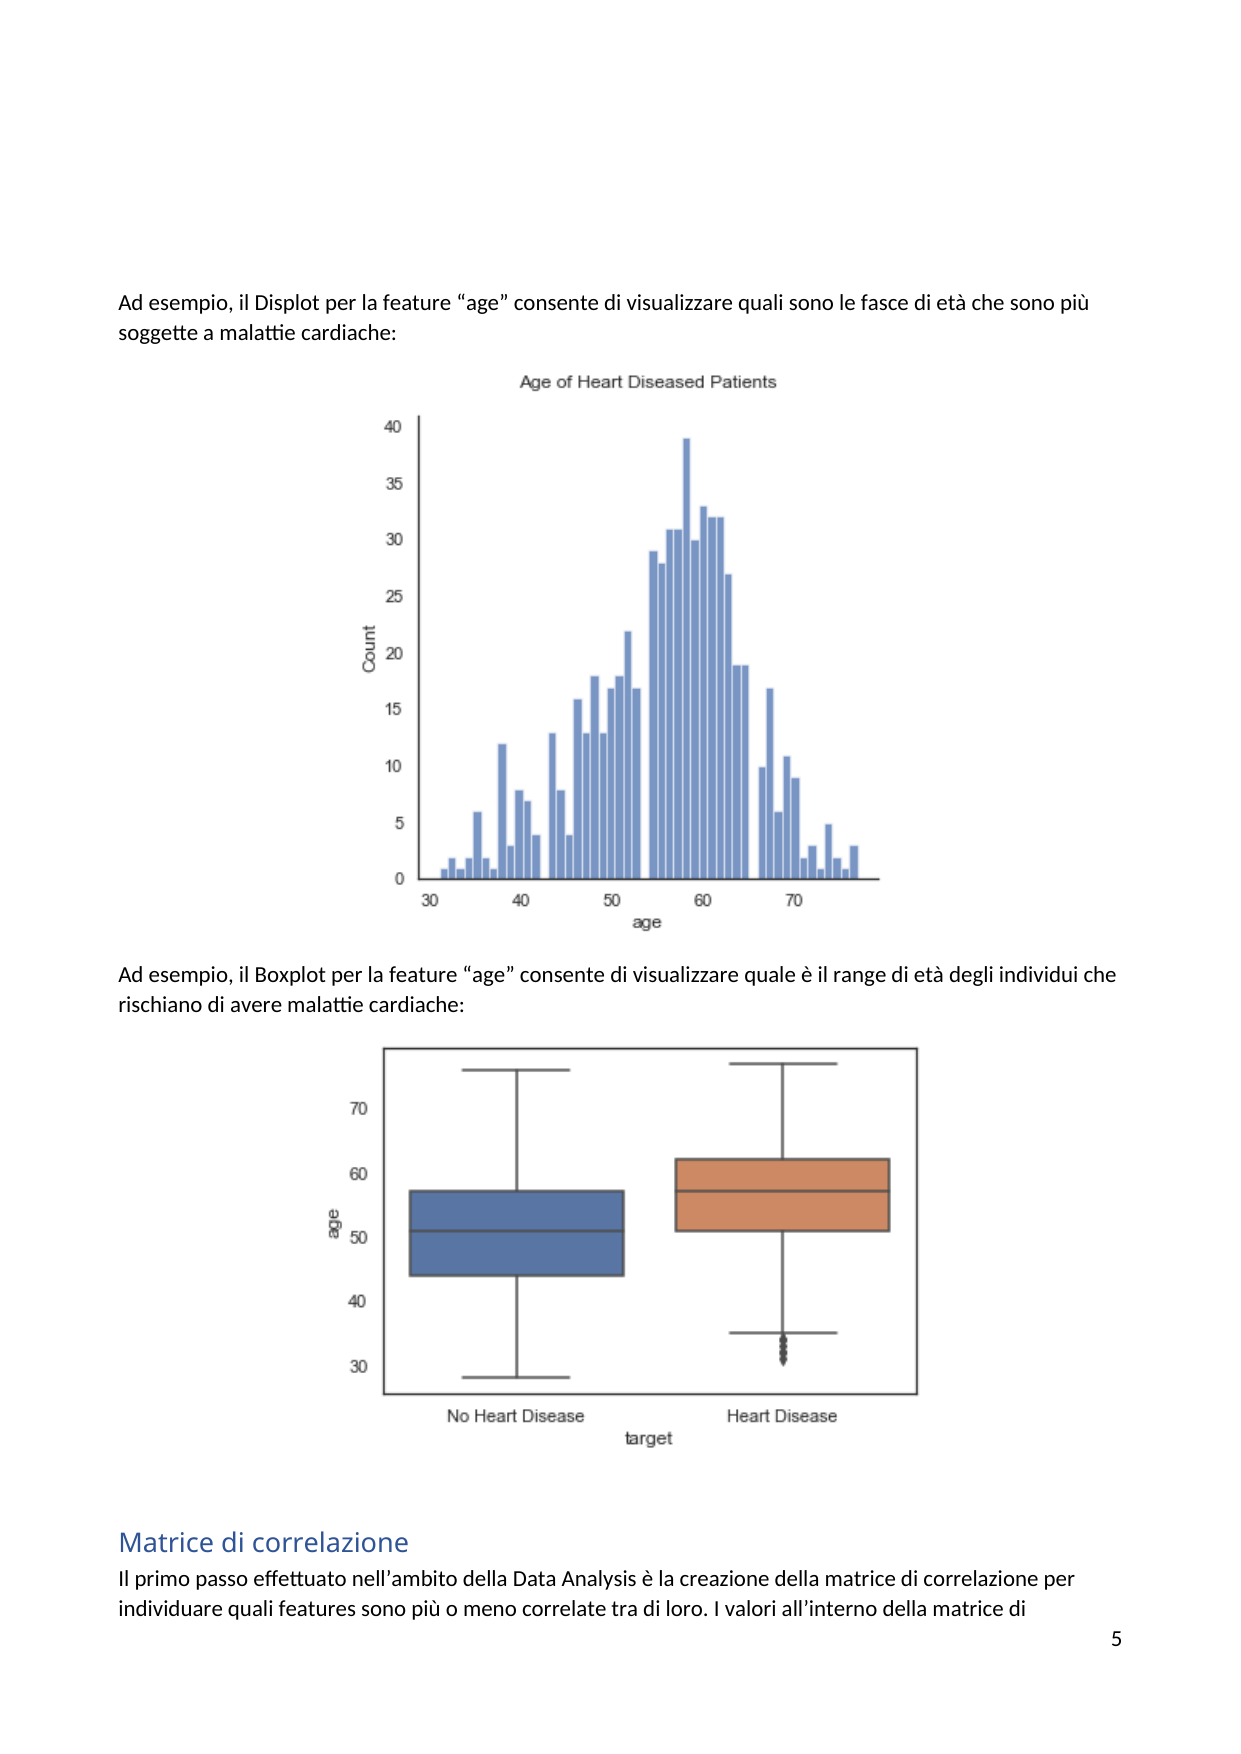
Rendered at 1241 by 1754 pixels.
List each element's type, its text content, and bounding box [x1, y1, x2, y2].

text Ad esempio, il Displot per la feature “age” consente di visualizzare quali sono le fasce di età che sono più soggette a malattie cardiache: [118, 288, 1122, 347]
text Ad esempio, il Boxplot per la feature “age” consente di visualizzare quale è il range di età degli individui che rischiano di avere malattie cardiache: [118, 960, 1122, 1019]
subtitle Matrice di correlazione [118, 1524, 1122, 1561]
